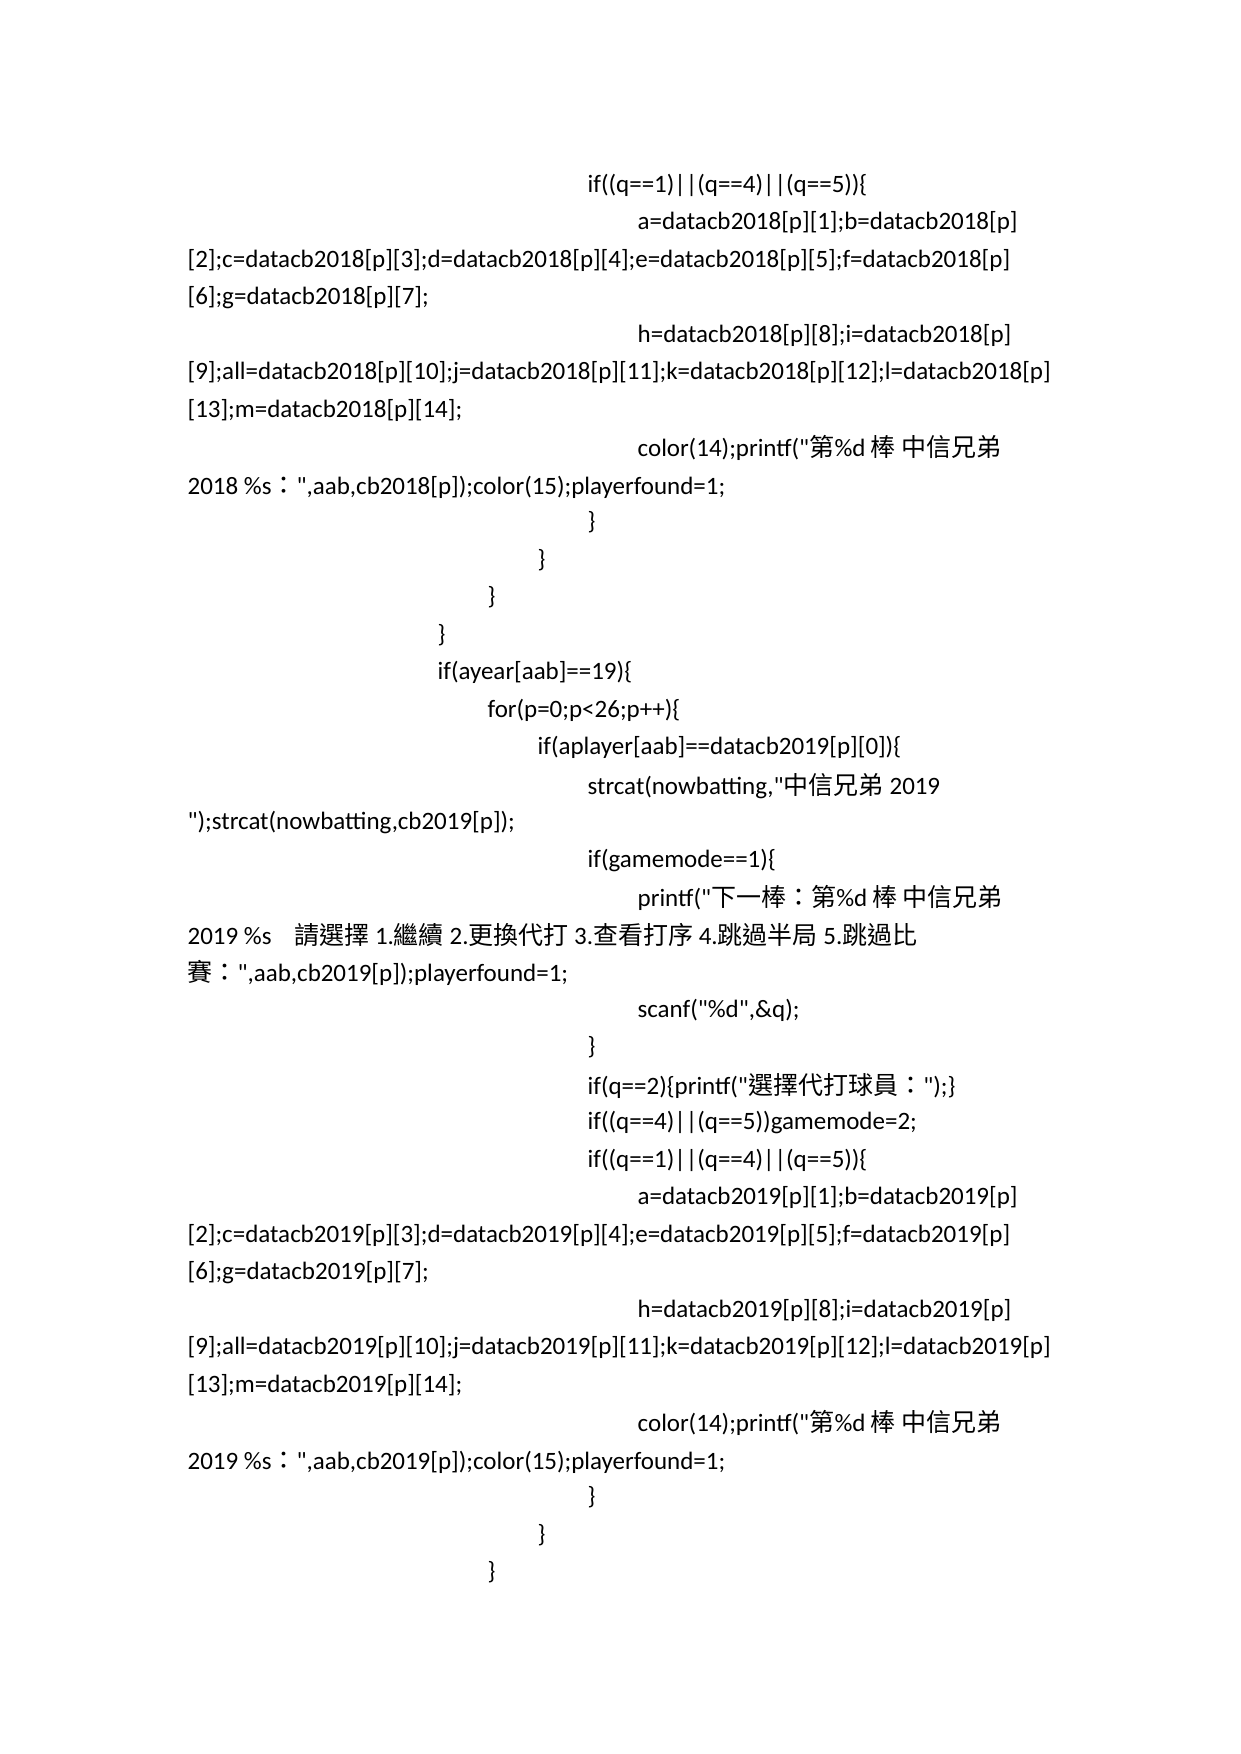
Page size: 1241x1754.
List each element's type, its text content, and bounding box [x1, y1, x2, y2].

text if((q==1)||(q==4)||(q==5)){ [187, 1139, 1053, 1177]
text if(q==2){printf("選擇代打球員：");} [187, 1064, 1053, 1102]
text } [187, 502, 1053, 539]
text color(14);printf("第%d棒 中信兄弟 2018 %s：",aab,cb2018[p]);color(15);playerfound=1; [187, 427, 1053, 502]
text } [187, 1027, 1053, 1064]
text if(ayear[aab]==19){ [187, 652, 1053, 689]
text } [187, 539, 1053, 577]
text } [187, 1477, 1053, 1514]
text h=datacb2019[p][8];i=datacb2019[p][9];all=datacb2019[p][10];j=datacb2019[p][11];k=datacb2019[p][12];l=datacb2019[p][13];m=datacb2019[p][14]; [187, 1289, 1053, 1402]
text if((q==4)||(q==5))gamemode=2; [187, 1102, 1053, 1139]
text a=datacb2019[p][1];b=datacb2019[p][2];c=datacb2019[p][3];d=datacb2019[p][4];e=datacb2019[p][5];f=datacb2019[p][6];g=datacb2019[p][7]; [187, 1177, 1053, 1289]
text } [187, 1552, 1053, 1589]
text a=datacb2018[p][1];b=datacb2018[p][2];c=datacb2018[p][3];d=datacb2018[p][4];e=datacb2018[p][5];f=datacb2018[p][6];g=datacb2018[p][7]; [187, 202, 1053, 314]
text if((q==1)||(q==4)||(q==5)){ [187, 164, 1053, 202]
text color(14);printf("第%d棒 中信兄弟 2019 %s：",aab,cb2019[p]);color(15);playerfound=1; [187, 1402, 1053, 1477]
text if(gamemode==1){ [187, 839, 1053, 877]
text } [187, 614, 1053, 652]
text strcat(nowbatting,"中信兄弟 2019 ");strcat(nowbatting,cb2019[p]); [187, 764, 1053, 839]
text scanf("%d",&q); [187, 989, 1053, 1027]
text for(p=0;p<26;p++){ [187, 689, 1053, 727]
text h=datacb2018[p][8];i=datacb2018[p][9];all=datacb2018[p][10];j=datacb2018[p][11];k=datacb2018[p][12];l=datacb2018[p][13];m=datacb2018[p][14]; [187, 314, 1053, 427]
text } [187, 577, 1053, 614]
text if(aplayer[aab]==datacb2019[p][0]){ [187, 727, 1053, 764]
text } [187, 1514, 1053, 1552]
text printf("下一棒：第%d棒 中信兄弟 2019 %s 請選擇 1.繼續 2.更換代打 3.查看打序 4.跳過半局 5.跳過比賽：",aab,cb2019[p]);playerfound=1; [187, 877, 1053, 989]
